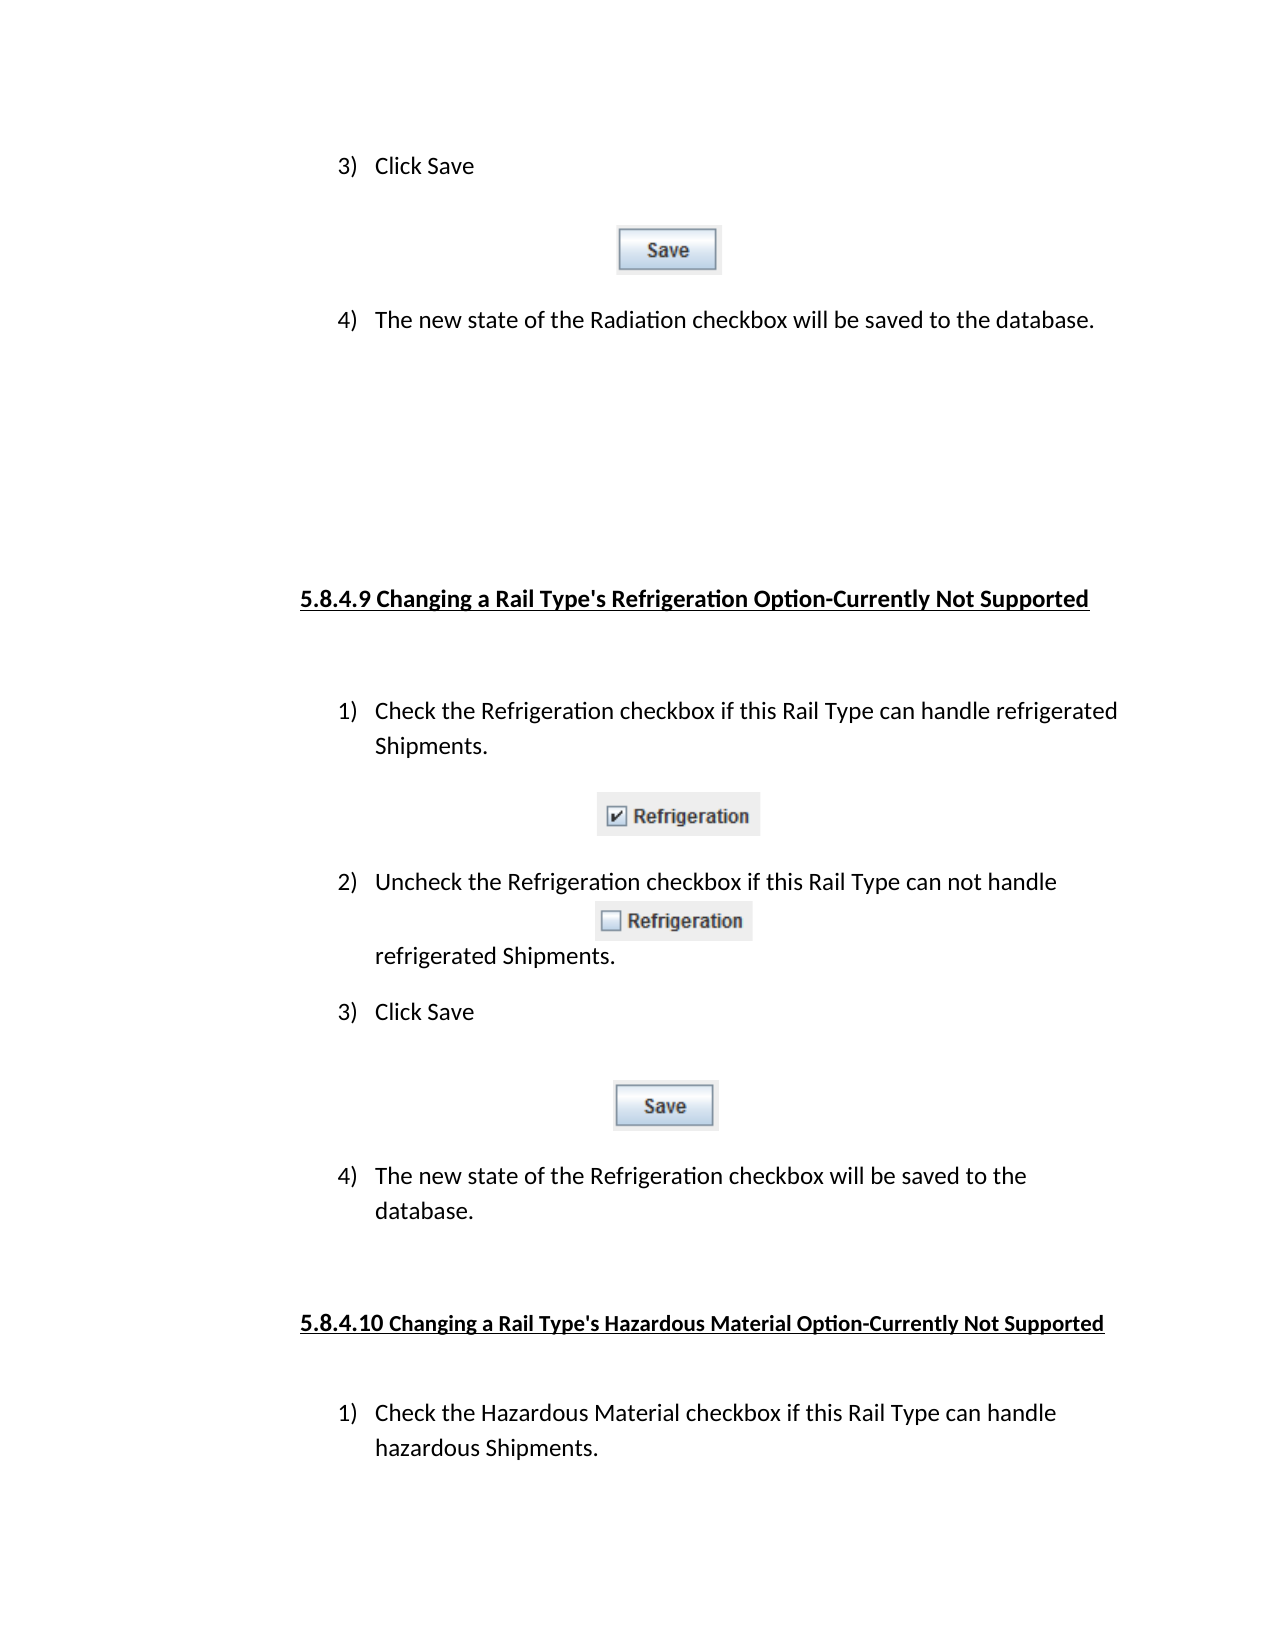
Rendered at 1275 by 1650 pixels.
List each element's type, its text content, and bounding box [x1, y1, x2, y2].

list Check the Refrigeration checkbox if this Rail Type can handle refrigerated Shipments. [337, 695, 1125, 761]
text 5.8.4.9 Changing a Rail Type's Refrigeration Option-Currently Not Supported [150, 583, 1125, 614]
picture [596, 792, 761, 836]
text 5.8.4.10 Changing a Rail Type's Hazardous Material Option-Currently Not Supported [150, 1307, 1125, 1372]
list Click Save [337, 996, 1125, 1027]
list Check the Hazardous Material checkbox if this Rail Type can handle hazardous Shipments. [337, 1398, 1125, 1463]
picture [616, 225, 723, 275]
list The new state of the Refrigeration checkbox will be saved to the database. [337, 1052, 1125, 1226]
list The new state of the Radiation checkbox will be saved to the database. [337, 206, 1125, 335]
list Click Save [337, 150, 1125, 181]
picture [595, 901, 753, 941]
list Uncheck the Refrigeration checkbox if this Rail Type can not handle refrigerated Shipments. [337, 786, 1125, 971]
picture [613, 1080, 719, 1131]
